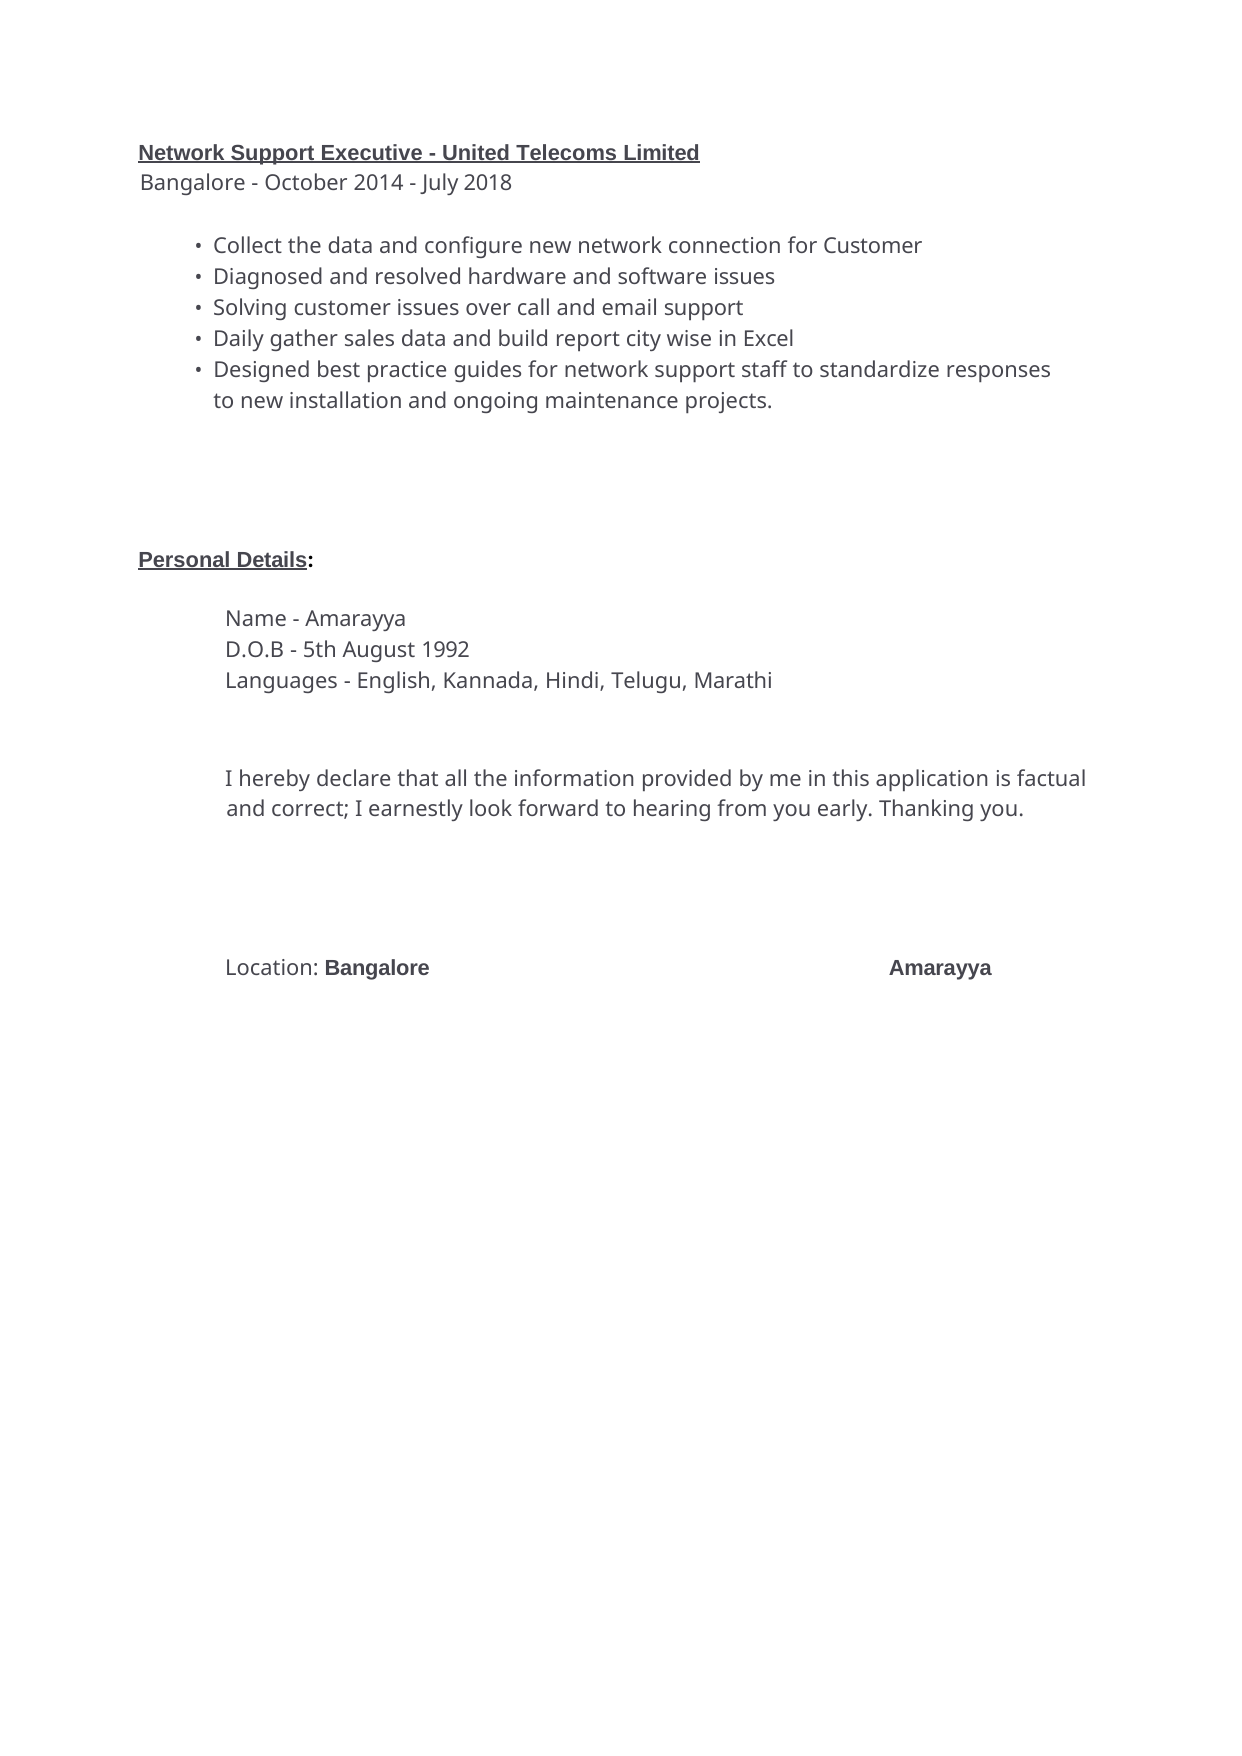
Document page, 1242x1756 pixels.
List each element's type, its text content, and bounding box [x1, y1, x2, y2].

list Collect the data and configure new network connection for Customer [194, 230, 1094, 259]
list Solving customer issues over call and email support [194, 292, 1094, 322]
subtitle Network Support Executive - United Telecoms Limited [138, 139, 1094, 164]
list Designed best practice guides for network support staff to standardize responses to new installation and ongoing maintenance projects. [194, 354, 1069, 415]
list Diagnosed and resolved hardware and software issues [194, 261, 1094, 291]
list Daily gather sales data and build report city wise in Excel [194, 323, 1094, 353]
text Name - Amarayya [225, 603, 1094, 632]
text I hereby declare that all the information provided by me in this application is factual and correct; I earnestly look forward to hearing from you early. Thanking you. [225, 763, 1094, 823]
text Languages - English, Kannada, Hindi, Telugu, Marathi [225, 665, 1094, 695]
text Location: Bangalore Amarayya [225, 952, 1094, 982]
text Bangalore - October 2014 - July 2018 [139, 167, 1094, 196]
subtitle Personal Details: [138, 544, 1094, 573]
text D.O.B - 5th August 1992 [225, 634, 1094, 663]
